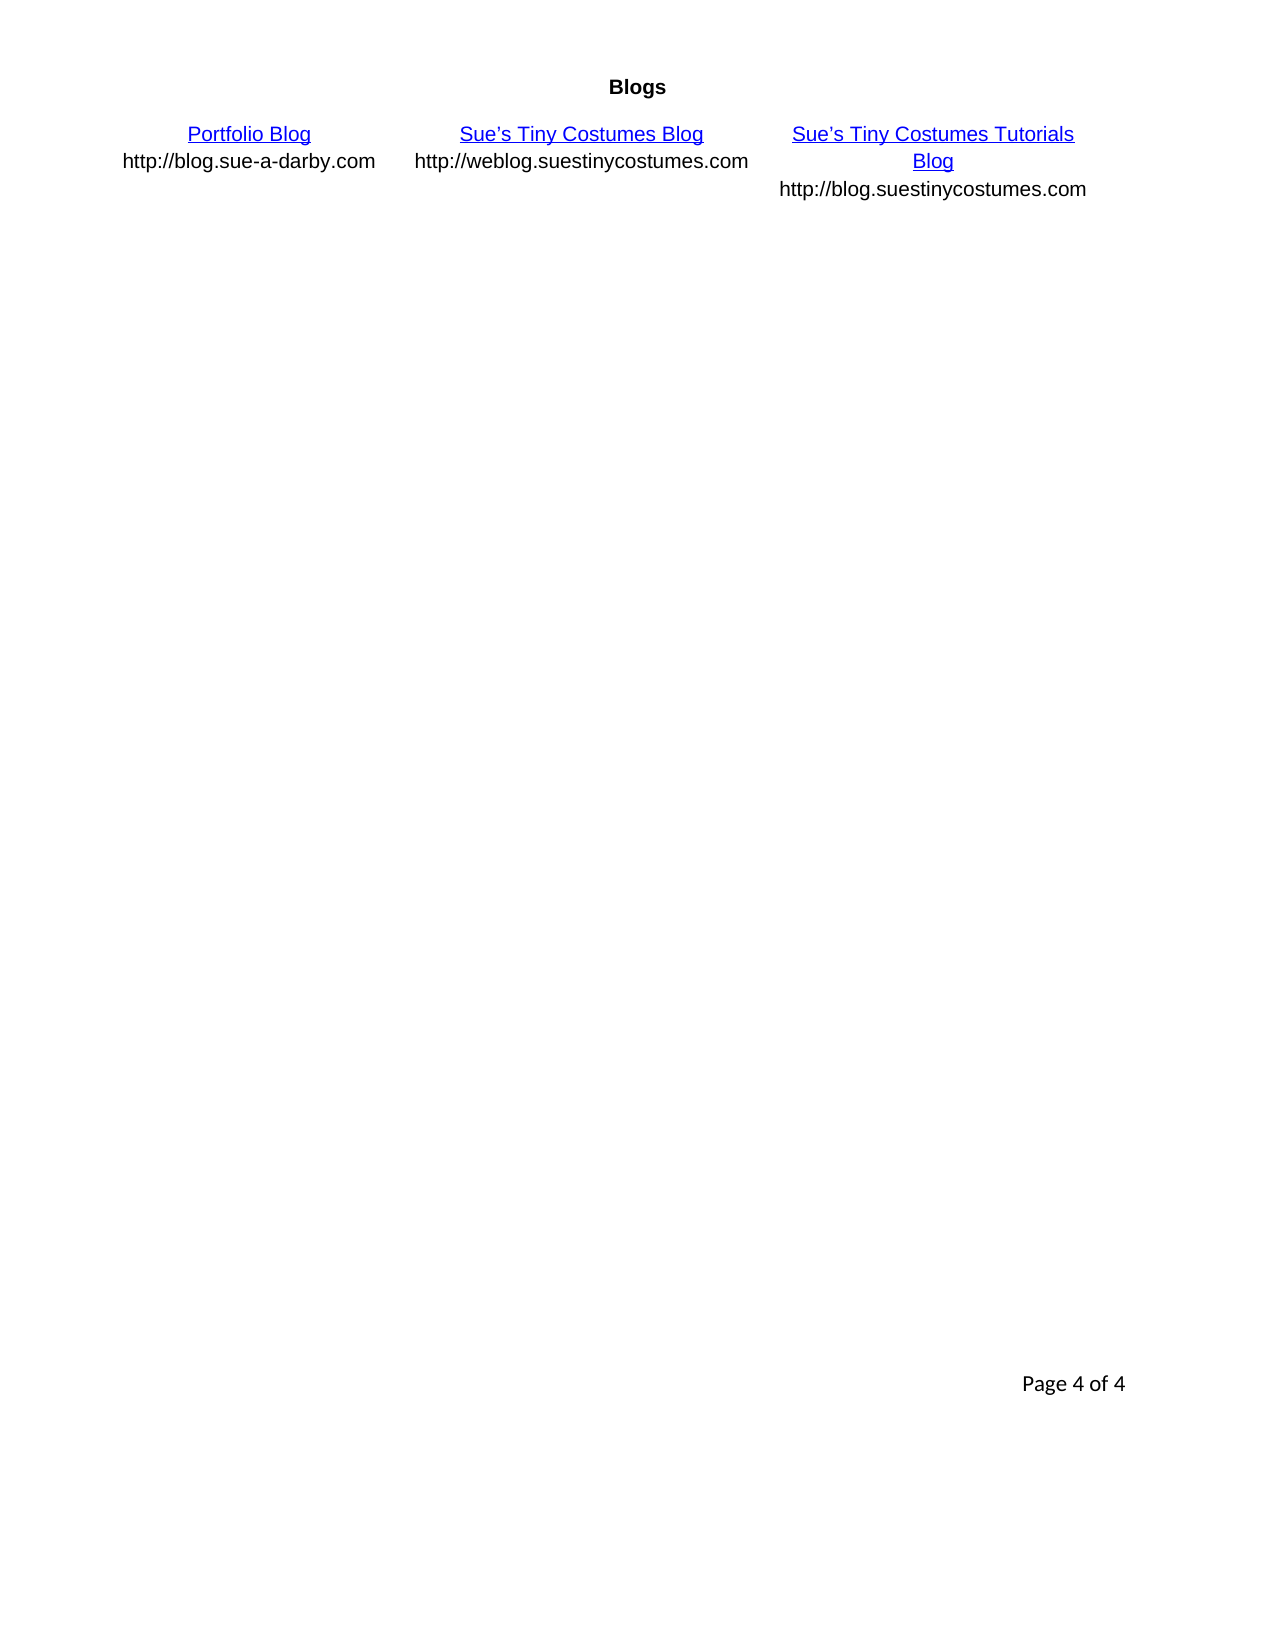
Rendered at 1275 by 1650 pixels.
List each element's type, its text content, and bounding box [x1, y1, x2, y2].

text Blogs [150, 75, 1125, 99]
table_header Portfolio Blog http://blog.sue-a-darby.com [103, 111, 395, 216]
table_header Sue’s Tiny Costumes Blog http://weblog.suestinycostumes.com [395, 111, 768, 216]
table_header Sue’s Tiny Costumes Tutorials Blog http://blog.suestinycostumes.com [768, 111, 1098, 216]
